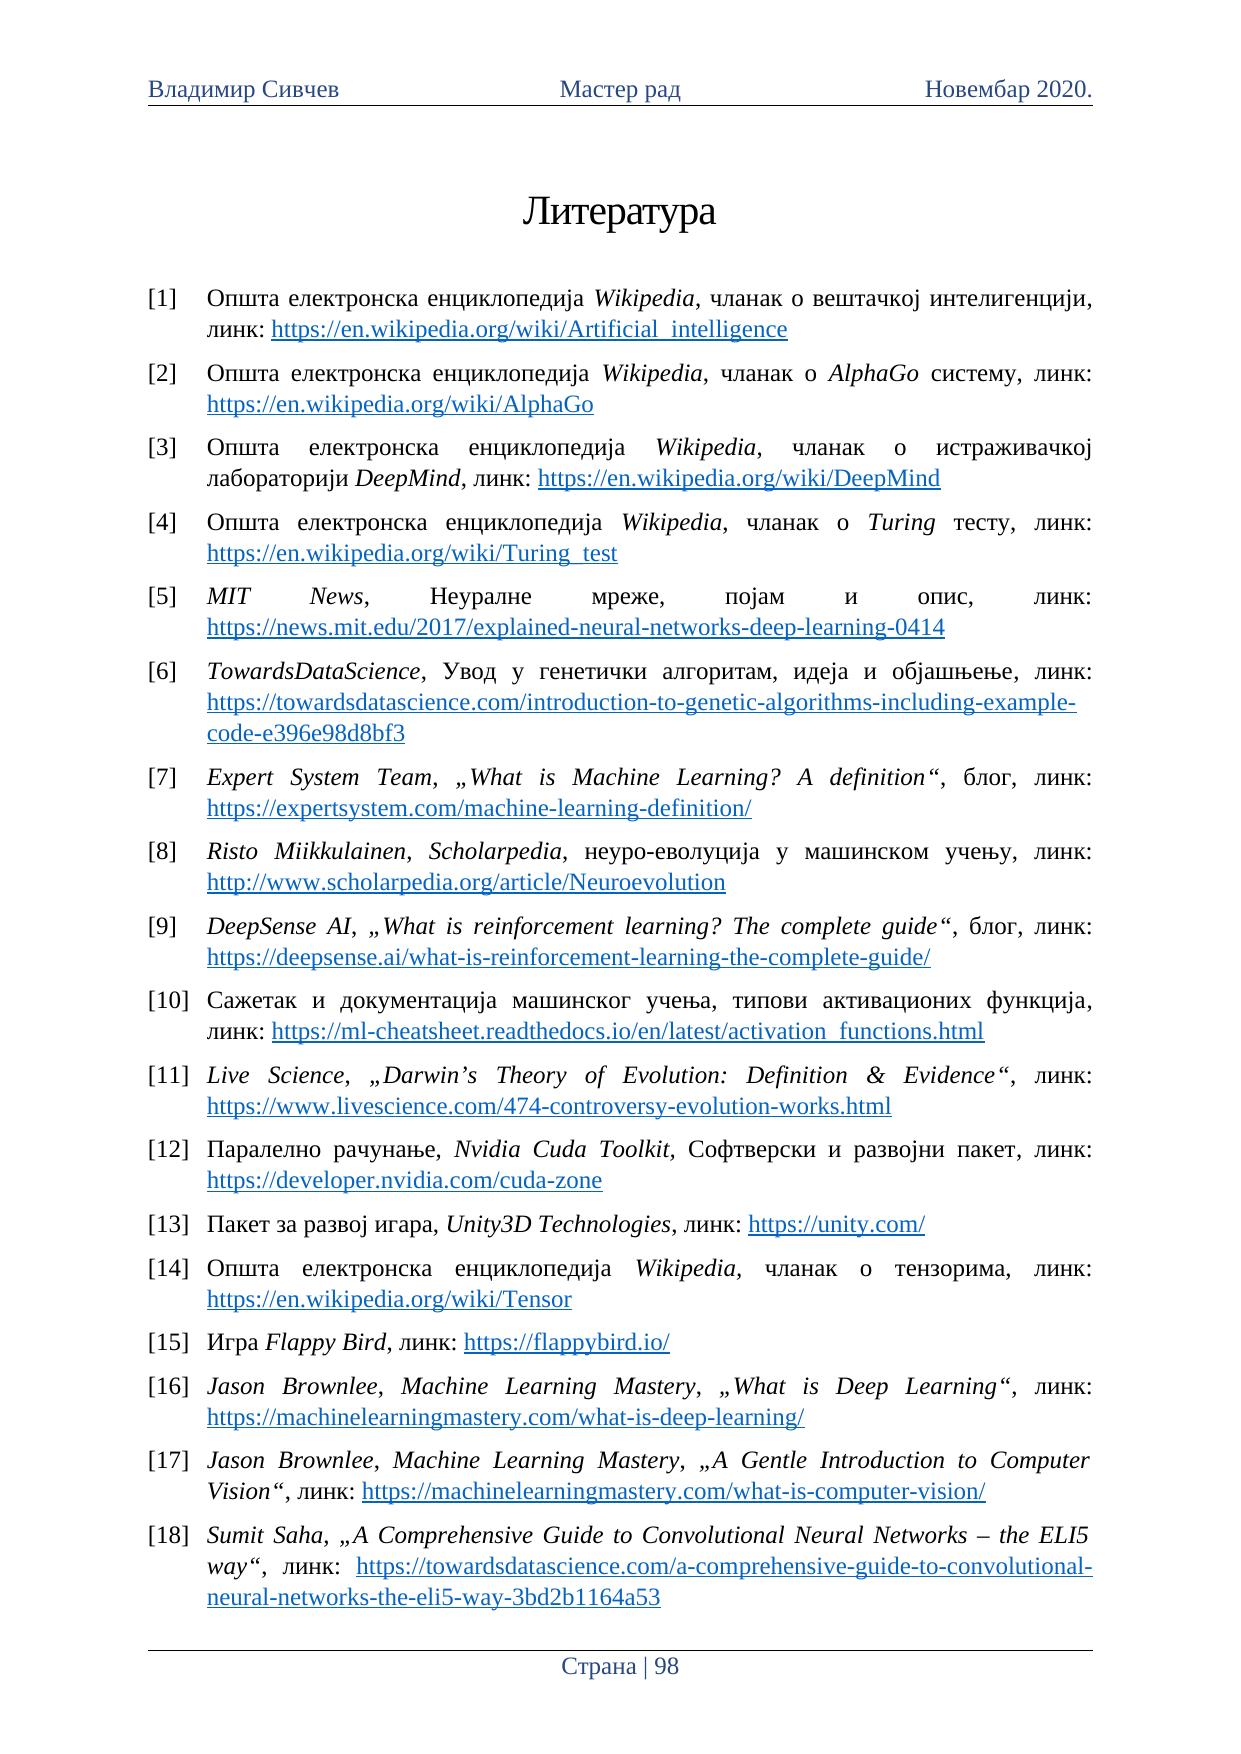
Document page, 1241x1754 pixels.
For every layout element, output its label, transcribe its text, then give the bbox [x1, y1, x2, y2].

list Општа електронска енциклопедија Wikipedia, чланак о вештачкој интелигенцији, линк: https://en.wikipedia.org/wiki/Artificial_intelligence [148, 283, 1093, 343]
list Општа електронска енциклопедија Wikipedia, чланак о AlphaGo систему, линк: https://en.wikipedia.org/wiki/AlphaGo [148, 358, 1093, 417]
list Игра Flappy Bird, линк: https://flappybird.io/ [148, 1327, 1093, 1356]
list Jason Brownlee, Machine Learning Mastery, „What is Deep Learning“, линк: https://machinelearningmastery.com/what-is-deep-learning/ [148, 1371, 1093, 1431]
list Пакет за развој игара, Unity3D Technologies, линк: https://unity.com/ [148, 1209, 1093, 1238]
title Литература [148, 185, 1093, 233]
list Risto Miikkulainen, Scholarpedia, неуро-еволуција у машинском учењу, линк: http://www.scholarpedia.org/article/Neuroevolution [148, 836, 1093, 896]
list Паралелно рачунање, Nvidia Cuda Toolkit, Софтверски и развојни пакет, линк: https://developer.nvidia.com/cuda-zone [148, 1134, 1093, 1194]
list Jason Brownlee, Machine Learning Mastery, „A Gentle Introduction to Computer Vision“, линк: https://machinelearningmastery.com/what-is-computer-vision/ [148, 1445, 1093, 1505]
list Општа електронска енциклопедија Wikipedia, чланак о истраживачкој лабораторији DeepMind, линк: https://en.wikipedia.org/wiki/DeepMind [148, 432, 1093, 492]
list MIT News, Неуралне мреже, појам и опис, линк: https://news.mit.edu/2017/explained-neural-networks-deep-learning-0414 [148, 581, 1093, 641]
list DeepSense AI, „What is reinforcement learning? The complete guide“, блог, линк: https://deepsense.ai/what-is-reinforcement-learning-the-complete-guide/ [148, 911, 1093, 971]
list Општа електронска енциклопедија Wikipedia, чланак о Turing тесту, линк: https://en.wikipedia.org/wiki/Turing_test [148, 507, 1093, 567]
list TowardsDataScience, Увод у генетички алгоритам, идеја и објашњење, линк: https://towardsdatascience.com/introduction-to-genetic-algorithms-including-example-code-e396e98d8bf3 [148, 656, 1093, 747]
list Expert System Team, „What is Machine Learning? A definition“, блог, линк: https://expertsystem.com/machine-learning-definition/ [148, 762, 1093, 821]
list Live Science, „Darwin’s Theory of Evolution: Definition & Evidence“, линк: https://www.livescience.com/474-controversy-evolution-works.html [148, 1060, 1093, 1120]
list Сажетак и документација машинског учења, типови активационих функција, линк: https://ml-cheatsheet.readthedocs.io/en/latest/activation_functions.html [148, 985, 1093, 1045]
list Sumit Saha, „A Comprehensive Guide to Convolutional Neural Networks – the ELI5 way“, линк: https://towardsdatascience.com/a-comprehensive-guide-to-convolutional-neural-networks-the-eli5-way-3bd2b1164a53 [148, 1520, 1093, 1611]
list Општа електронска енциклопедија Wikipedia, чланак о тензорима, линк: https://en.wikipedia.org/wiki/Tensor [148, 1253, 1093, 1312]
